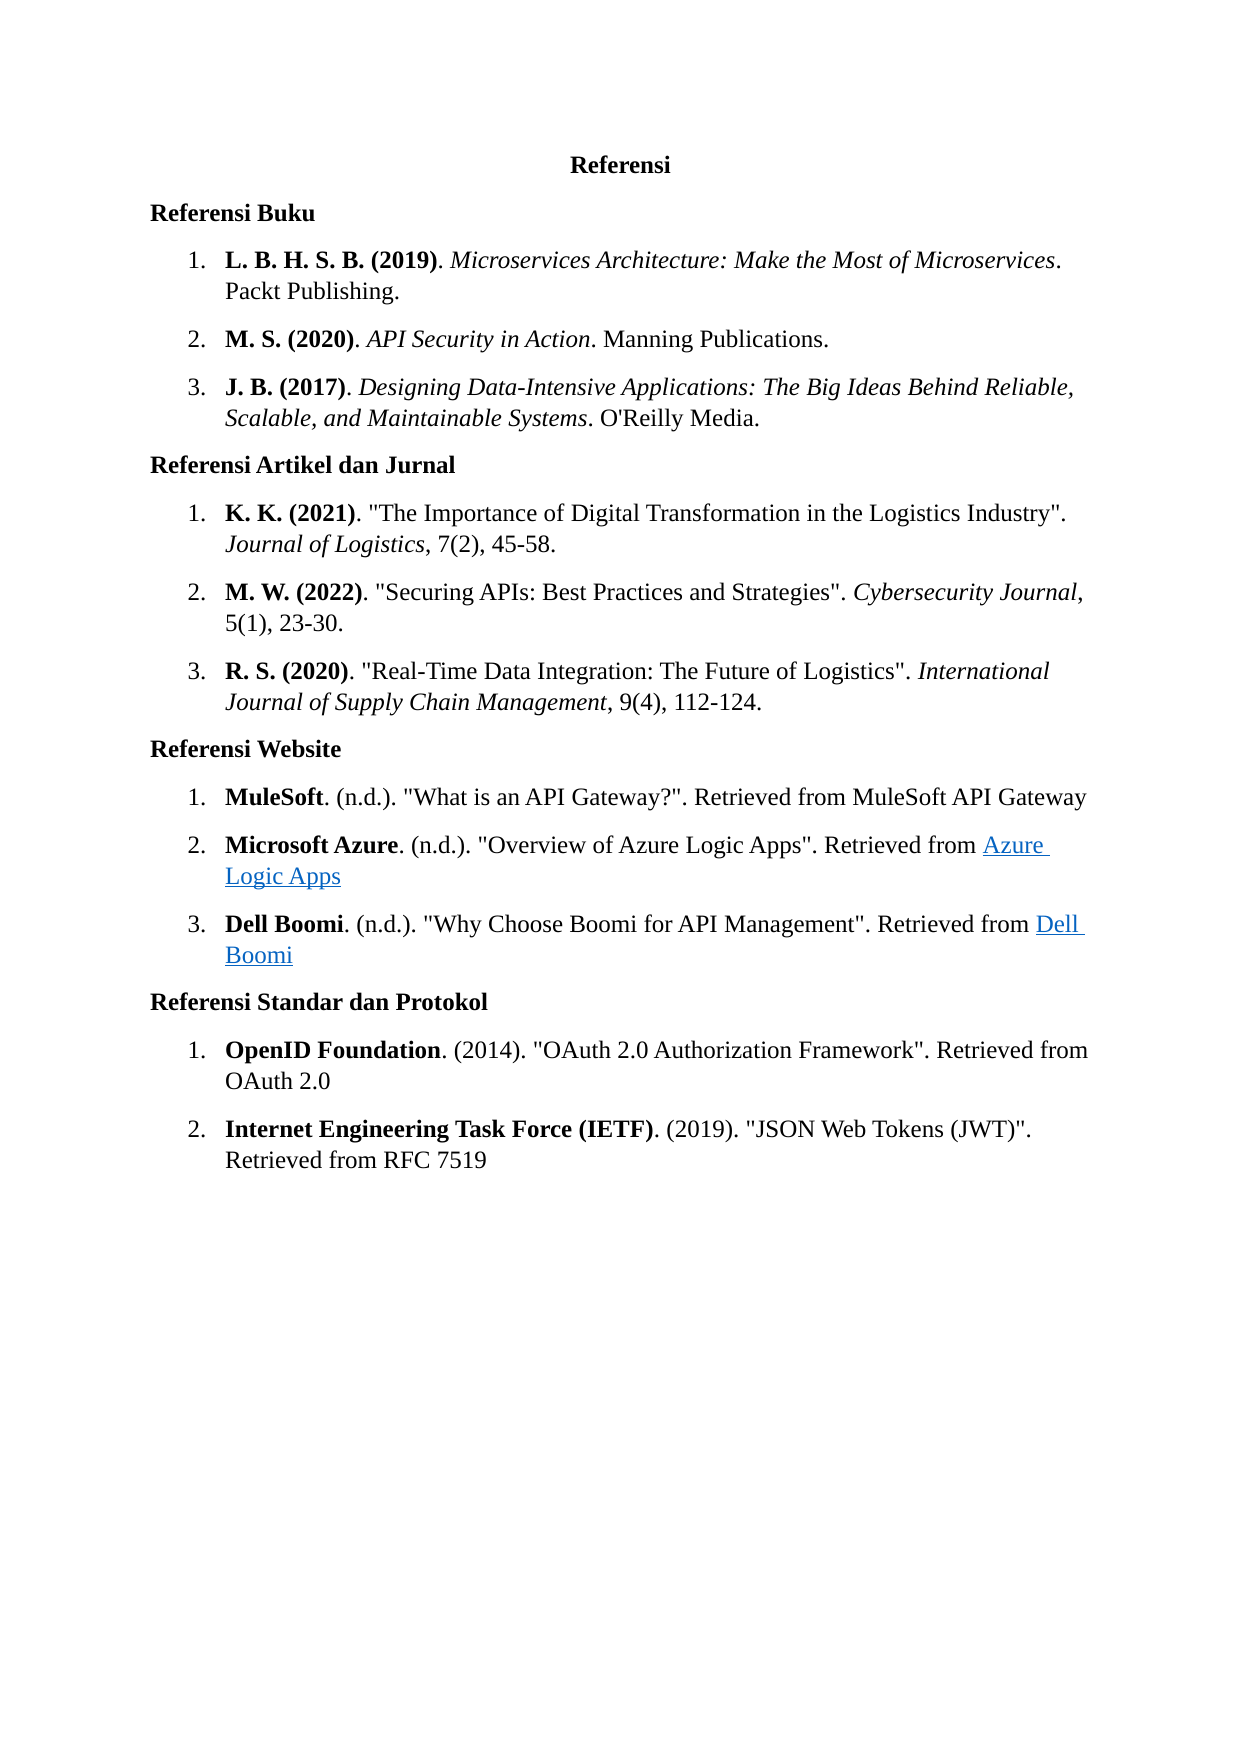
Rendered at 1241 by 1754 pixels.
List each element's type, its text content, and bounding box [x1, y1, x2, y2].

list R. S. (2020). "Real-Time Data Integration: The Future of Logistics". International Journal of Supply Chain Management, 9(4), 112-124. [187, 656, 1090, 716]
list K. K. (2021). "The Importance of Digital Transformation in the Logistics Industry". Journal of Logistics, 7(2), 45-58. [187, 498, 1090, 558]
text Referensi Website [150, 734, 1090, 763]
list L. B. H. S. B. (2019). Microservices Architecture: Make the Most of Microservices. Packt Publishing. [187, 245, 1090, 305]
list J. B. (2017). Designing Data-Intensive Applications: The Big Ideas Behind Reliable, Scalable, and Maintainable Systems. O'Reilly Media. [187, 372, 1090, 432]
list Microsoft Azure. (n.d.). "Overview of Azure Logic Apps". Retrieved from Azure Logic Apps [187, 830, 1090, 890]
text Referensi [150, 150, 1090, 179]
list M. S. (2020). API Security in Action. Manning Publications. [187, 324, 1090, 353]
list MuleSoft. (n.d.). "What is an API Gateway?". Retrieved from MuleSoft API Gateway [187, 782, 1090, 811]
list M. W. (2022). "Securing APIs: Best Practices and Strategies". Cybersecurity Journal, 5(1), 23-30. [187, 577, 1090, 637]
list Internet Engineering Task Force (IETF). (2019). "JSON Web Tokens (JWT)". Retrieved from RFC 7519 [187, 1114, 1090, 1174]
text Referensi Buku [150, 198, 1090, 226]
list OpenID Foundation. (2014). "OAuth 2.0 Authorization Framework". Retrieved from OAuth 2.0 [187, 1035, 1090, 1095]
list Dell Boomi. (n.d.). "Why Choose Boomi for API Management". Retrieved from Dell Boomi [187, 909, 1090, 968]
text Referensi Standar dan Protokol [150, 987, 1090, 1016]
text Referensi Artikel dan Jurnal [150, 451, 1090, 479]
